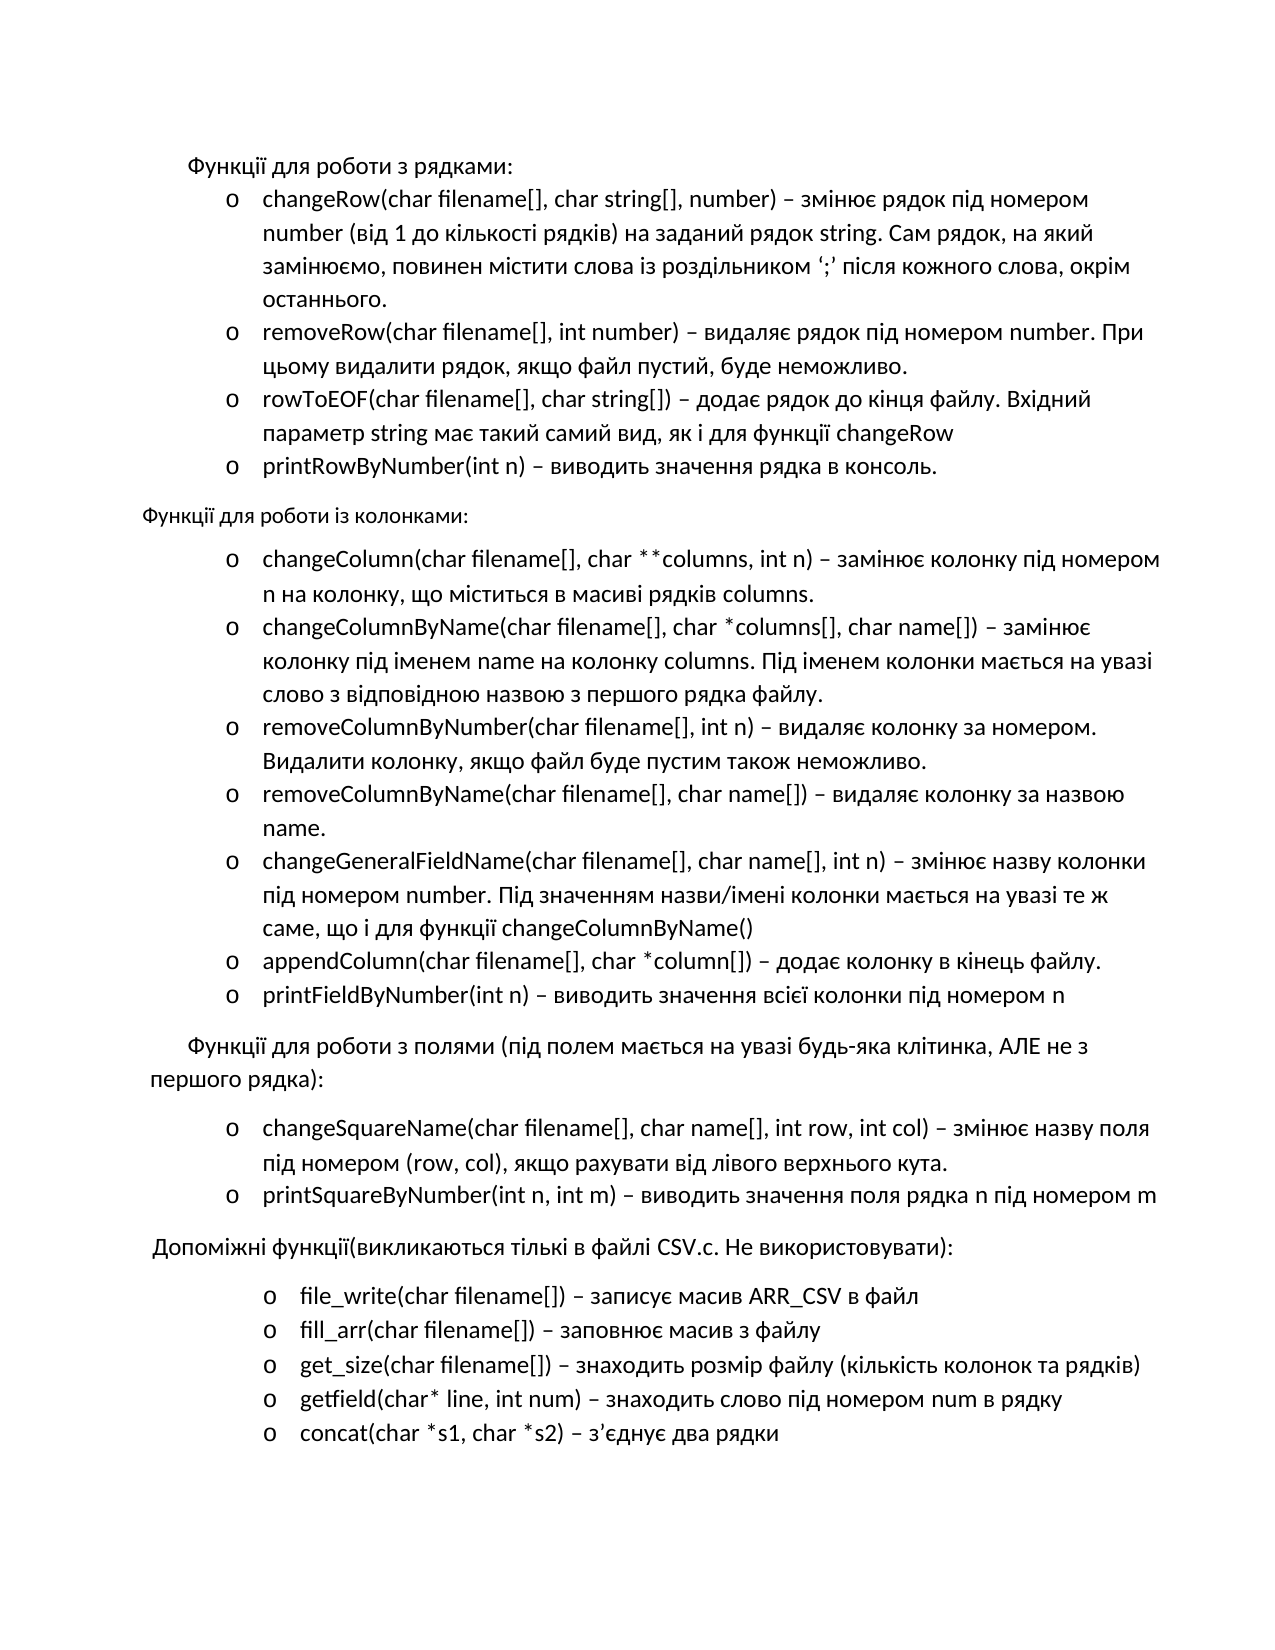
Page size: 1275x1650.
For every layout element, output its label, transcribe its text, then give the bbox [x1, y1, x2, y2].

list changeColumn(char filename[], char **columns, int n) – замінює колонку під номером n на колонку, що міститься в масиві рядків columns. [225, 544, 1162, 608]
list changeRow(char filename[], char string[], number) – змінює рядок під номером number (від 1 до кількості рядків) на заданий рядок string. Сам рядок, на який замінюємо, повинен містити слова із роздільником ‘;’ після кожного слова, окрім останнього. [225, 183, 1162, 313]
list get_size(char filename[]) – знаходить розмір файлу (кількість колонок та рядків) [262, 1349, 1162, 1381]
list printRowByNumber(int n) – виводить значення рядка в консоль. [225, 450, 1162, 482]
list printSquareByNumber(int n, int m) – виводить значення поля рядка n під номером m [225, 1180, 1162, 1211]
text Допоміжні функції(викликаються тількі в файлі CSV.c. Не використовувати): [112, 1231, 1162, 1261]
list Функції для роботи з рядками: [187, 150, 1162, 181]
list fill_arr(char filename[]) – заповнює масив з файлу [262, 1314, 1162, 1346]
list getfield(char* line, int num) – знаходить слово під номером num в рядку [262, 1383, 1162, 1415]
text Функції для роботи із колонками: [142, 501, 1162, 529]
list appendColumn(char filename[], char *column[]) – додає колонку в кінець файлу. [225, 945, 1162, 977]
list concat(char *s1, char *s2) – з’єднує два рядки [262, 1417, 1162, 1449]
list removeRow(char filename[], int number) – видаляє рядок під номером number. При цьому видалити рядок, якщо файл пустий, буде неможливо. [225, 316, 1162, 381]
list removeColumnByName(char filename[], char name[]) – видаляє колонку за назвою name. [225, 778, 1162, 842]
list printFieldByNumber(int n) – виводить значення всієї колонки під номером n [225, 979, 1162, 1011]
text Функції для роботи з полями (під полем мається на увазі будь-яка клітинка, АЛЕ не з першого рядка): [150, 1030, 1162, 1093]
list changeSquareName(char filename[], char name[], int row, int col) – змінює назву поля під номером (row, col), якщо рахувати від лівого верхнього кута. [225, 1113, 1162, 1177]
list changeGeneralFieldName(char filename[], char name[], int n) – змінює назву колонки під номером number. Під значенням назви/імені колонки мається на увазі те ж саме, що і для функції changeColumnByName() [225, 845, 1162, 942]
list rowToEOF(char filename[], char string[]) – додає рядок до кінця файлу. Вхідний параметр string має такий самий вид, як і для функції changeRow [225, 383, 1162, 448]
list file_write(char filename[]) – записує масив ARR_CSV в файл [262, 1280, 1162, 1312]
list changeColumnByName(char filename[], char *columns[], char name[]) – замінює колонку під іменем name на колонку columns. Під іменем колонки мається на увазі слово з відповідною назвою з першого рядка файлу. [225, 611, 1162, 708]
list removeColumnByNumber(char filename[], int n) – видаляє колонку за номером. Видалити колонку, якщо файл буде пустим також неможливо. [225, 711, 1162, 775]
